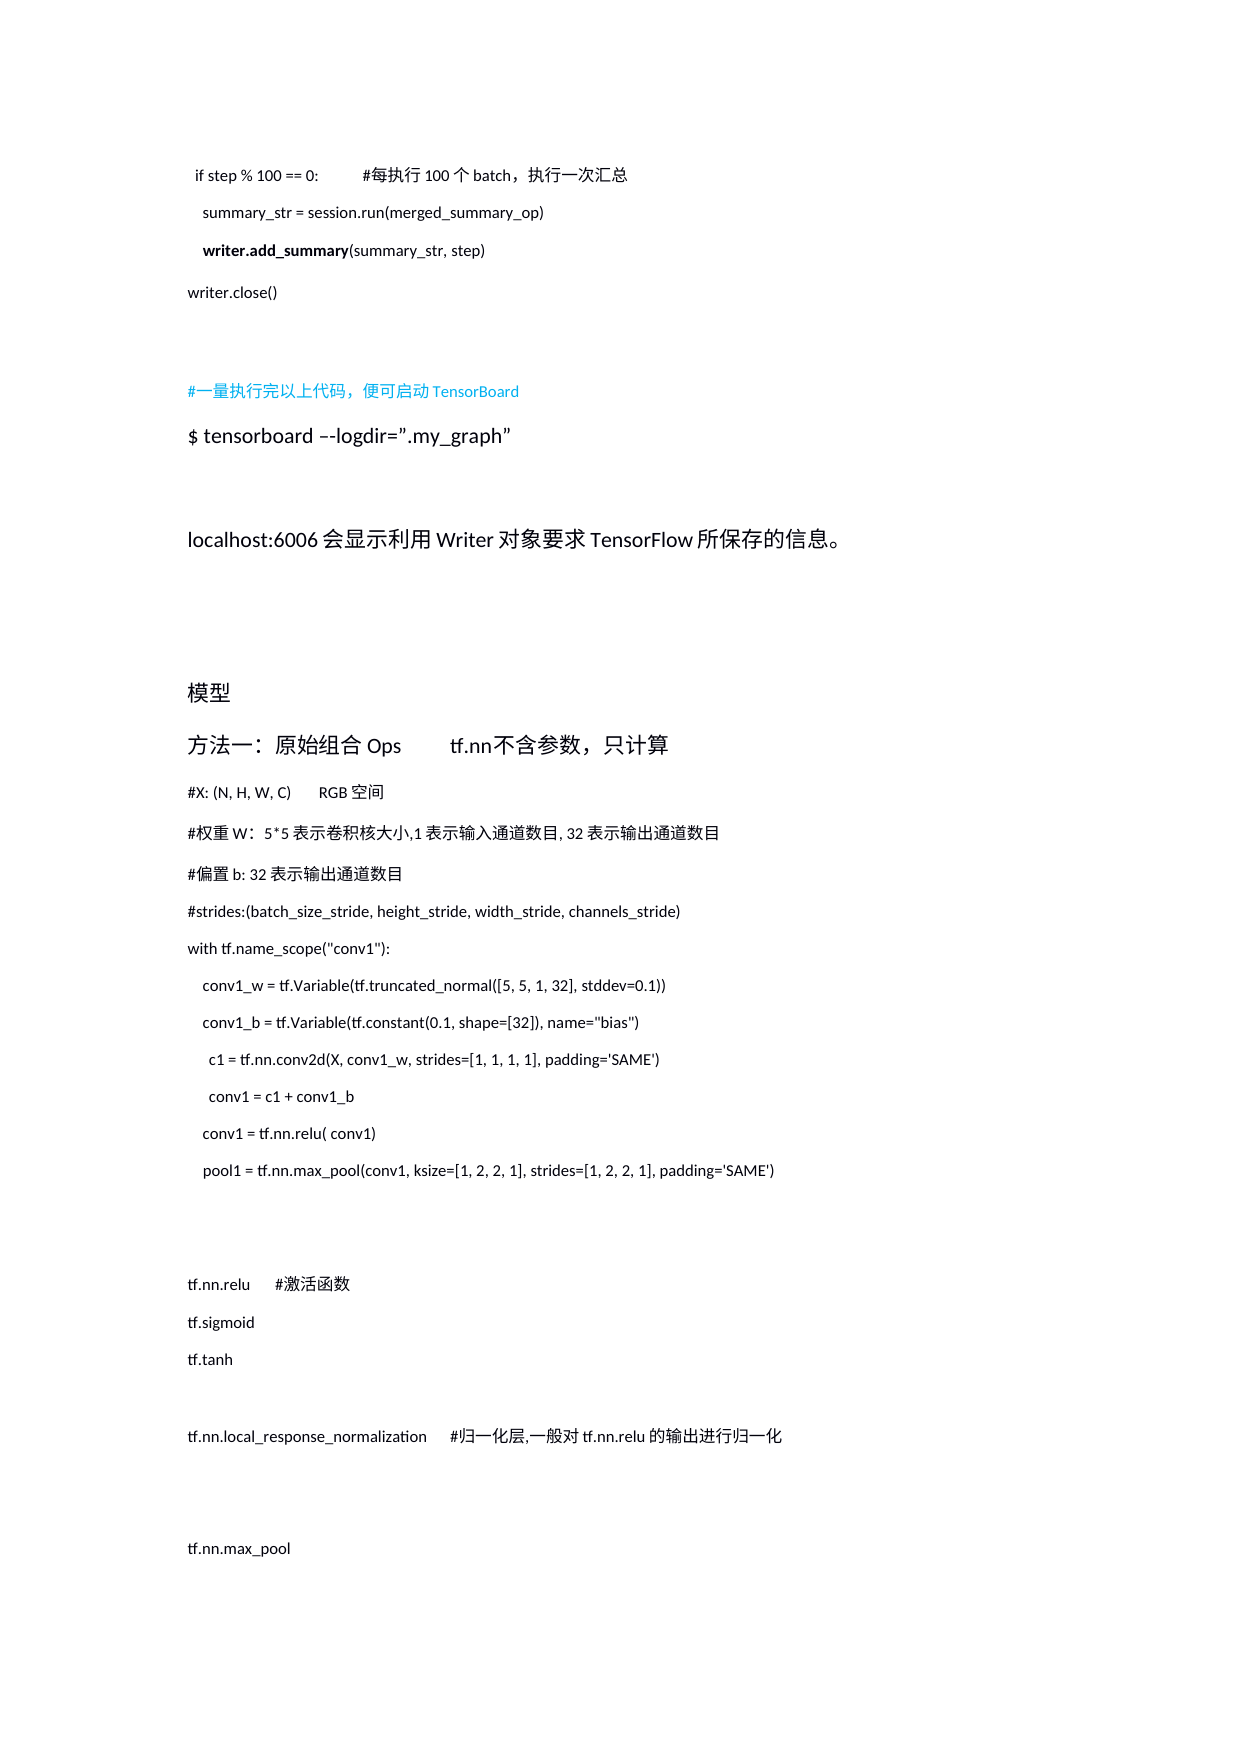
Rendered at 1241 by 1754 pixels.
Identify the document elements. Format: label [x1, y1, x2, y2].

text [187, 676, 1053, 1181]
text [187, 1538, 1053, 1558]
picture [213, 384, 228, 389]
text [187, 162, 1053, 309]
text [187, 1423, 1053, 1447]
picture [303, 383, 311, 395]
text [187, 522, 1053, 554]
picture [368, 386, 377, 393]
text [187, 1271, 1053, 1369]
picture [215, 390, 226, 394]
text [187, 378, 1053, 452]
